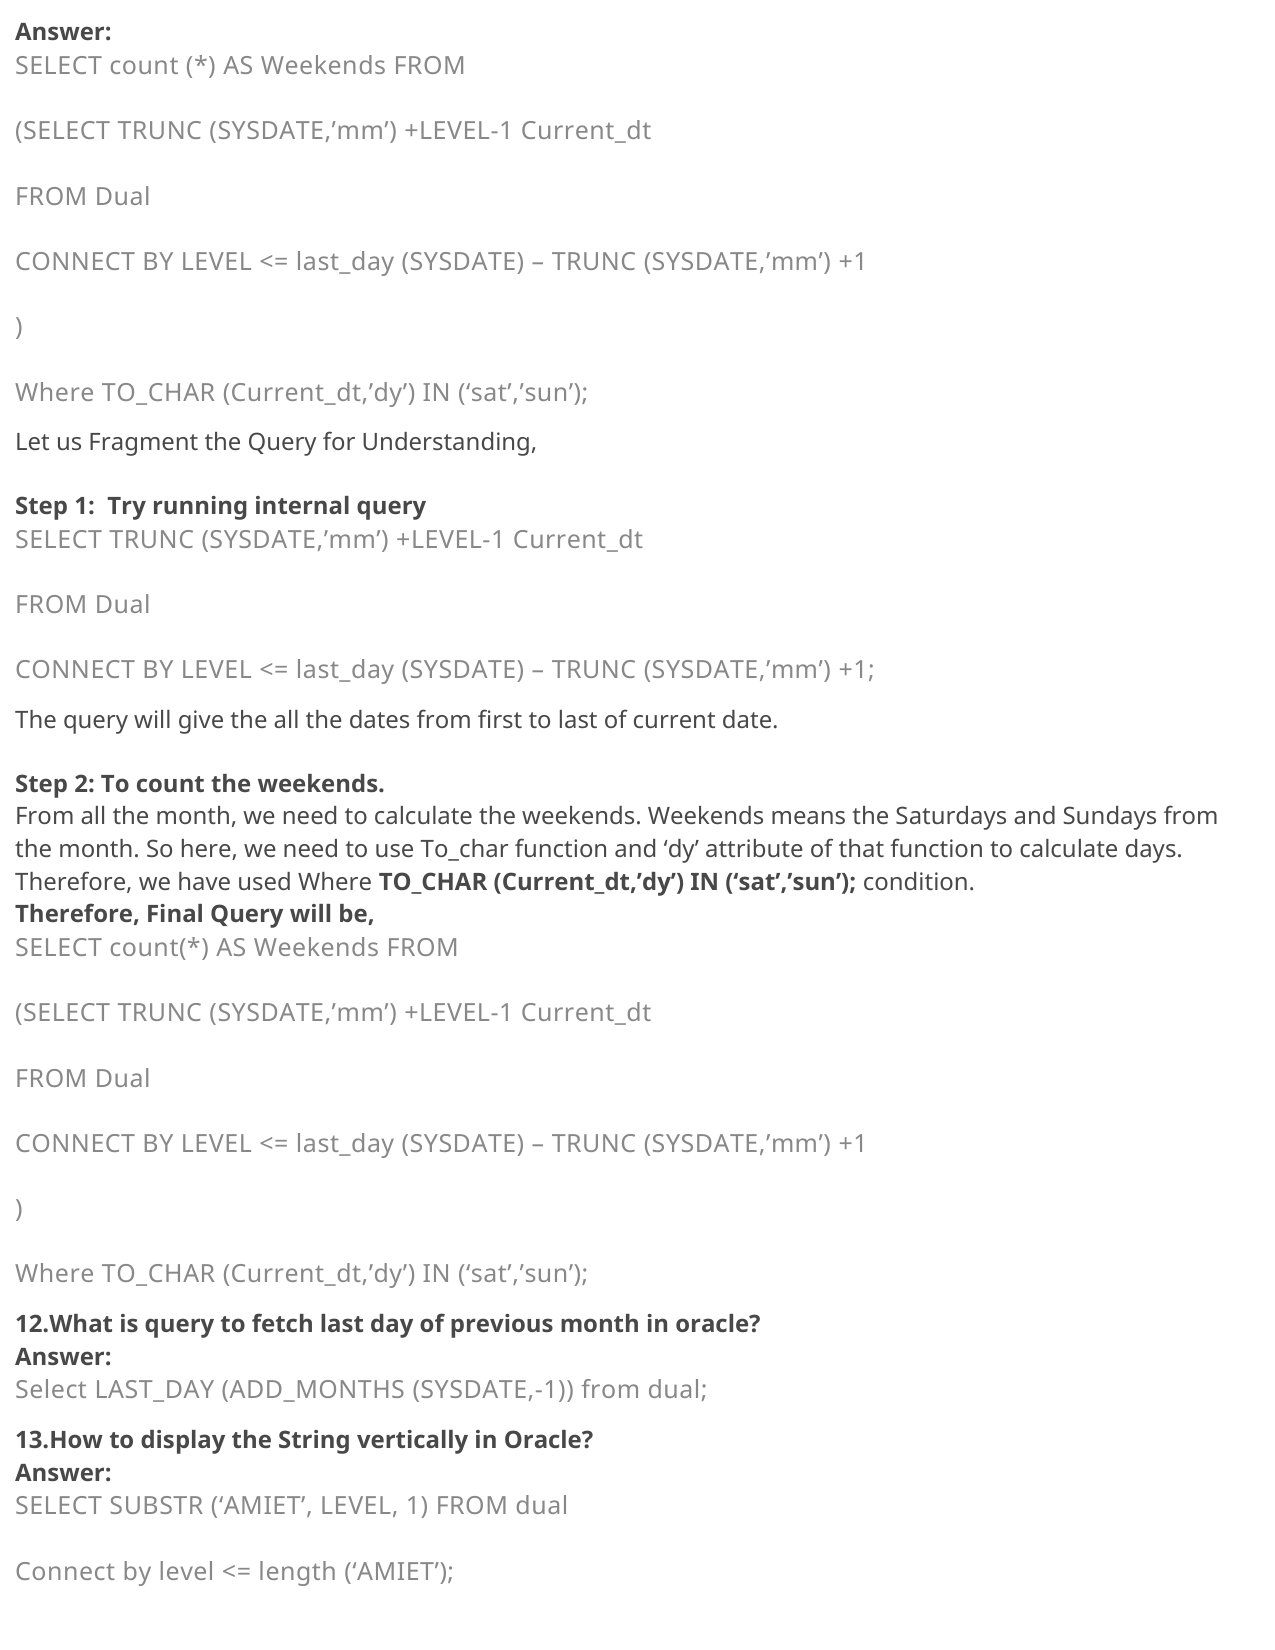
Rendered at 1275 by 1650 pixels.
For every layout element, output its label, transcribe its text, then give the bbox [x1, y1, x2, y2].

text 13.How to display the String vertically in Oracle? [15, 1423, 1260, 1455]
text Where TO_CHAR (Current_dt,’dy’) IN (‘sat’,’sun’); [15, 374, 1260, 408]
text ) [15, 309, 1260, 343]
text Answer: [15, 15, 1260, 48]
text CONNECT BY LEVEL <= last_day (SYSDATE) – TRUNC (SYSDATE,’mm’) +1 [15, 243, 1260, 278]
text Step 1: Try running internal query [15, 489, 1260, 521]
text ) [15, 1191, 1260, 1225]
text SELECT count(*) AS Weekends FROM [15, 929, 1260, 964]
text CONNECT BY LEVEL <= last_day (SYSDATE) – TRUNC (SYSDATE,’mm’) +1; [15, 652, 1260, 686]
text 12.What is query to fetch last day of previous month in oracle? [15, 1307, 1260, 1339]
text (SELECT TRUNC (SYSDATE,’mm’) +LEVEL-1 Current_dt [15, 113, 1260, 147]
text SELECT SUBSTR (‘AMIET’, LEVEL, 1) FROM dual [15, 1488, 1260, 1522]
text Step 2: To count the weekends. [15, 767, 1260, 799]
text Let us Fragment the Query for Understanding, [15, 425, 1260, 457]
text FROM Dual [15, 587, 1260, 621]
text Answer: [15, 1455, 1260, 1488]
text Where TO_CHAR (Current_dt,’dy’) IN (‘sat’,’sun’); [15, 1256, 1260, 1290]
text CONNECT BY LEVEL <= last_day (SYSDATE) – TRUNC (SYSDATE,’mm’) +1 [15, 1126, 1260, 1159]
text Therefore, Final Query will be, [15, 897, 1260, 929]
text (SELECT TRUNC (SYSDATE,’mm’) +LEVEL-1 Current_dt [15, 995, 1260, 1029]
text Connect by level <= length (‘AMIET’); [15, 1553, 1260, 1587]
text FROM Dual [15, 1060, 1260, 1094]
text Answer: [15, 1339, 1260, 1372]
text The query will give the all the dates from first to last of current date. [15, 703, 1260, 735]
text SELECT TRUNC (SYSDATE,’mm’) +LEVEL-1 Current_dt [15, 521, 1260, 555]
text FROM Dual [15, 178, 1260, 212]
text SELECT count (*) AS Weekends FROM [15, 48, 1260, 82]
text From all the month, we need to calculate the weekends. Weekends means the Saturdays and Sundays from the month. So here, we need to use To_char function and ‘dy’ attribute of that function to calculate days. Therefore, we have used Where TO_CHAR (Current_dt,’dy’) IN (‘sat’,’sun’); condition. [15, 799, 1260, 897]
text Select LAST_DAY (ADD_MONTHS (SYSDATE,-1)) from dual; [15, 1372, 1260, 1406]
